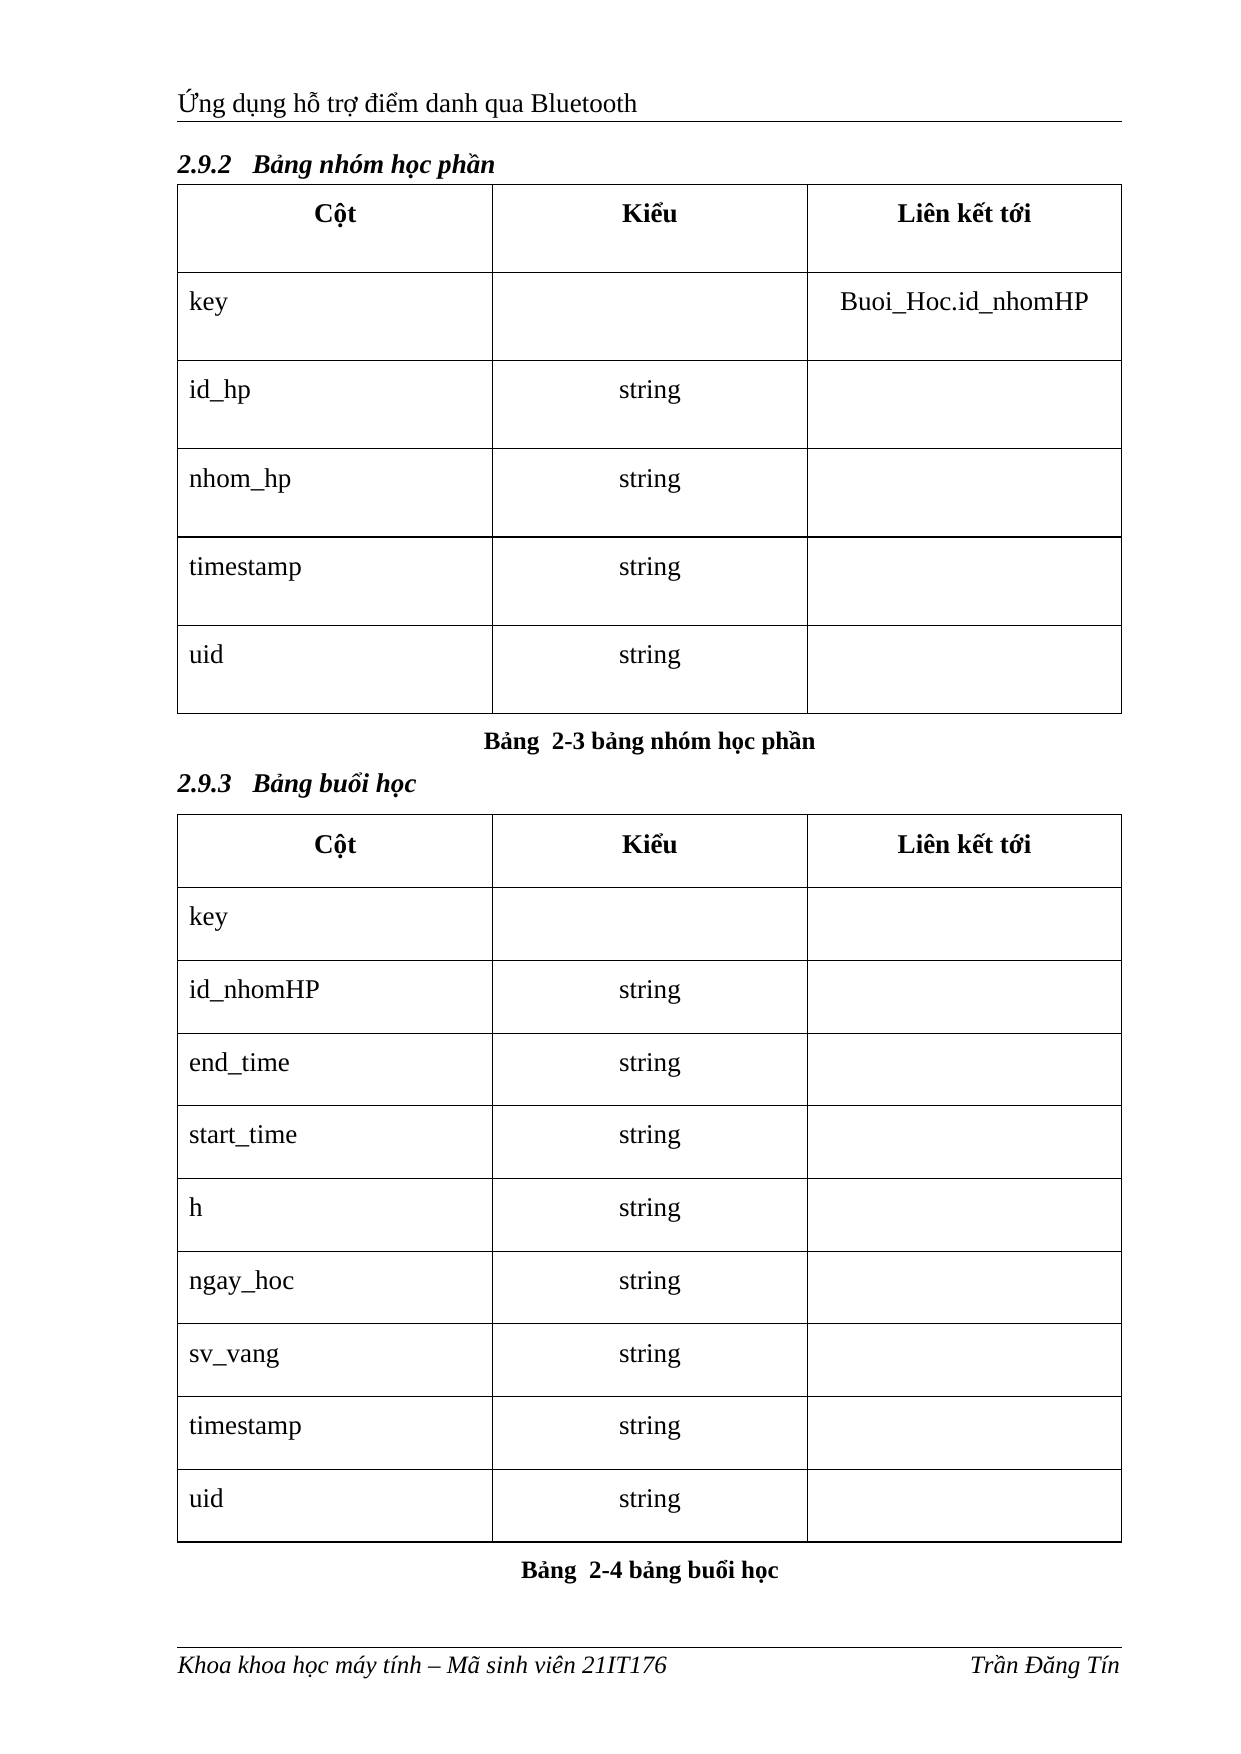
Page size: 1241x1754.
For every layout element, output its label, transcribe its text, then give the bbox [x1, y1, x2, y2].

table_cell [493, 273, 807, 360]
table_cell id_hp [178, 361, 492, 448]
table_cell string [493, 1034, 807, 1105]
table_header Kiểu [493, 815, 807, 887]
table_cell [808, 1179, 1121, 1251]
table_cell [808, 626, 1121, 713]
table_cell Buoi_Hoc.id_nhomHP [808, 273, 1121, 360]
table_cell string [493, 1470, 807, 1541]
table_cell string [493, 626, 807, 713]
table_cell [808, 1034, 1121, 1105]
table_cell [493, 888, 807, 960]
table_cell [808, 361, 1121, 448]
table_cell sv_vang [178, 1324, 492, 1396]
table_header Cột [178, 185, 492, 272]
table_cell [808, 1470, 1121, 1541]
table_cell [808, 1252, 1121, 1323]
table_cell string [493, 1397, 807, 1469]
table_cell key [178, 888, 492, 960]
table_cell [808, 888, 1121, 960]
table_cell string [493, 538, 807, 624]
table_cell string [493, 1179, 807, 1251]
table_cell [808, 1324, 1121, 1396]
table_cell uid [178, 626, 492, 713]
table_cell ngay_hoc [178, 1252, 492, 1323]
table_cell string [493, 1252, 807, 1323]
table_header Liên kết tới [808, 185, 1121, 272]
table_cell nhom_hp [178, 449, 492, 536]
table_header Liên kết tới [808, 815, 1121, 887]
subtitle Bảng buổi học [177, 768, 1122, 799]
table_cell [808, 961, 1121, 1032]
table_cell start_time [178, 1106, 492, 1178]
table_cell id_nhomHP [178, 961, 492, 1032]
table_cell string [493, 1106, 807, 1178]
table_header Cột [178, 815, 492, 887]
table_header Kiểu [493, 185, 807, 272]
table_cell [808, 1106, 1121, 1178]
table_cell [808, 538, 1121, 624]
subtitle Bảng nhóm học phần [177, 148, 1122, 179]
table_cell timestamp [178, 1397, 492, 1469]
table_cell key [178, 273, 492, 360]
table_cell string [493, 961, 807, 1032]
table_cell timestamp [178, 538, 492, 624]
table_cell string [493, 449, 807, 536]
table_cell uid [178, 1470, 492, 1541]
table_cell [808, 1397, 1121, 1469]
table_cell string [493, 1324, 807, 1396]
table_cell h [178, 1179, 492, 1251]
table_cell end_time [178, 1034, 492, 1105]
table_cell [808, 449, 1121, 536]
table_cell string [493, 361, 807, 448]
